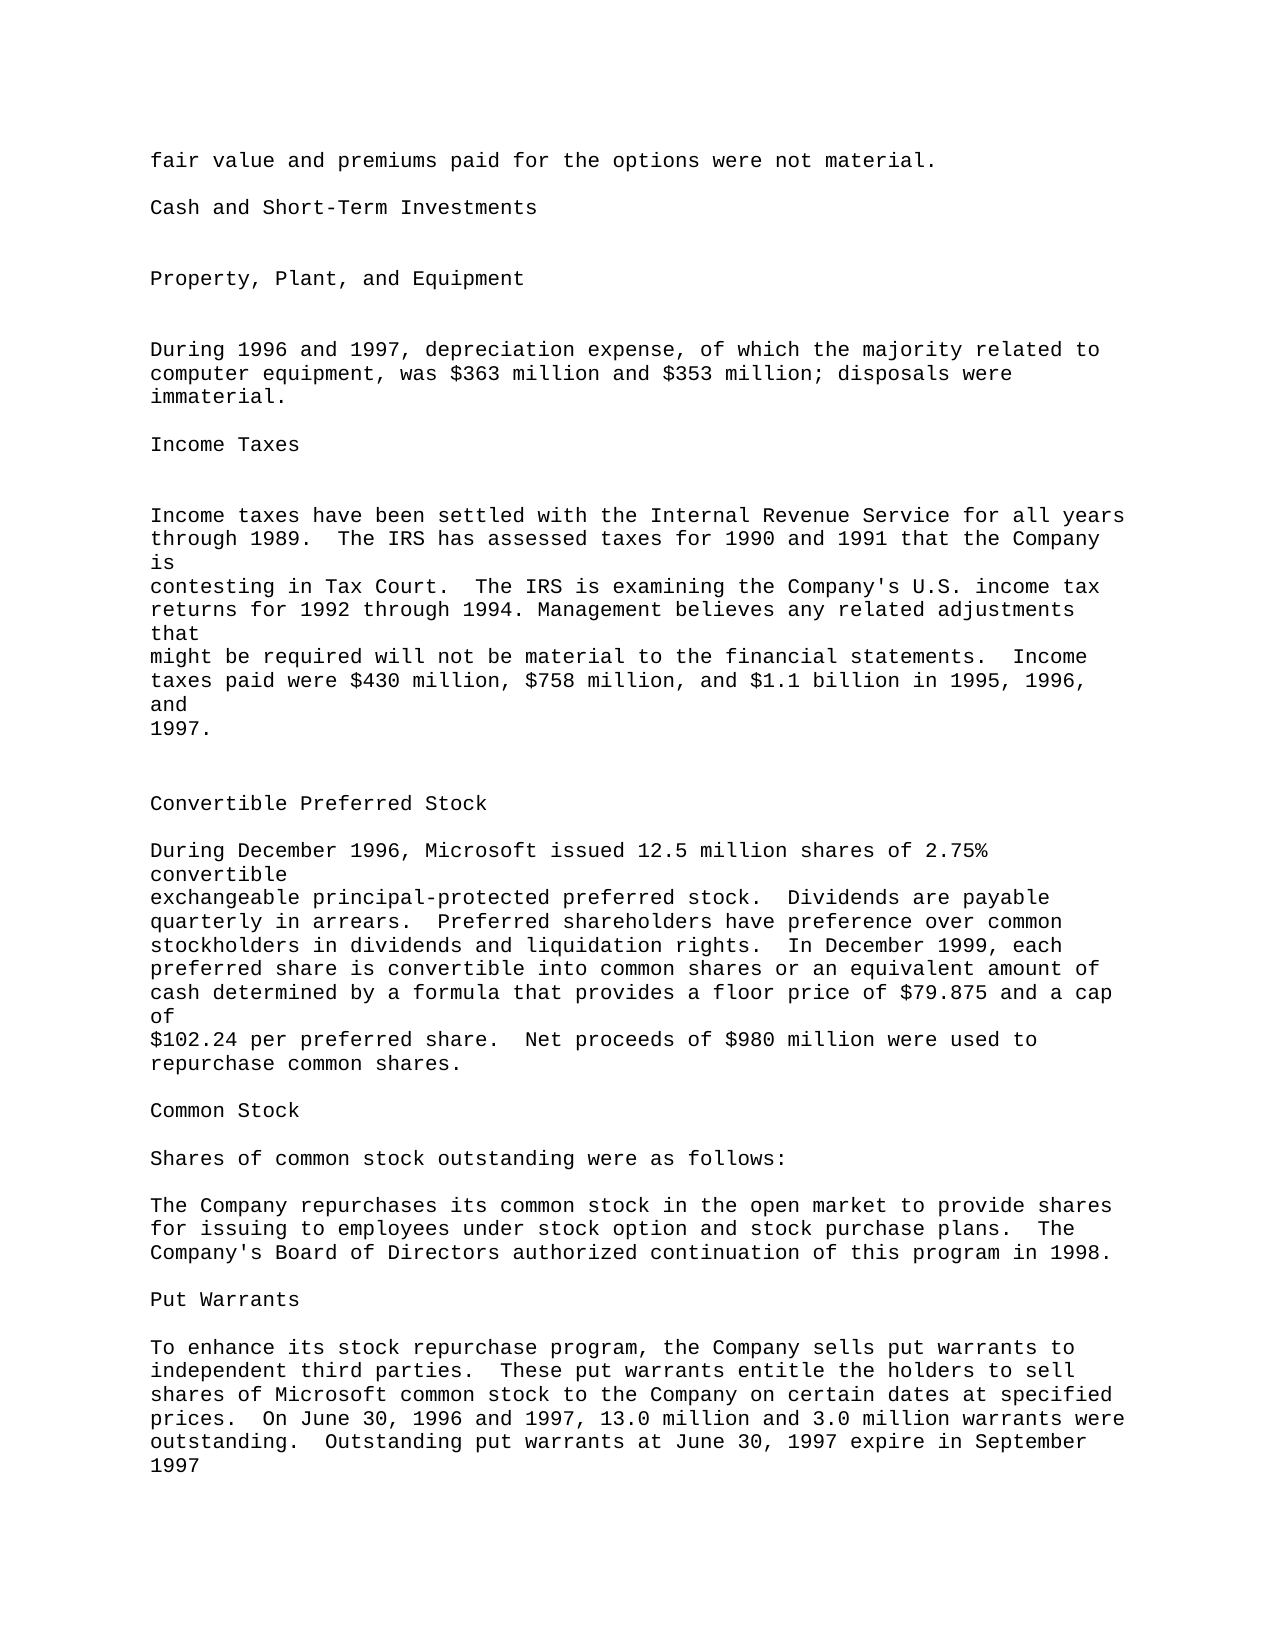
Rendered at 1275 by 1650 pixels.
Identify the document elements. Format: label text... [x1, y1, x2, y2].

text taxes paid were $430 million, $758 million, and $1.1 billion in 1995, 1996, and [150, 670, 1125, 717]
text Put Warrants [150, 1289, 1125, 1313]
text Company's Board of Directors authorized continuation of this program in 1998. [150, 1242, 1125, 1266]
text preferred share is convertible into common shares or an equivalent amount of [150, 958, 1125, 982]
text During December 1996, Microsoft issued 12.5 million shares of 2.75% convertible [150, 840, 1125, 887]
text outstanding. Outstanding put warrants at June 30, 1997 expire in September 1997 [150, 1431, 1125, 1478]
text shares of Microsoft common stock to the Company on certain dates at specified [150, 1384, 1125, 1408]
text 1997. [150, 717, 1125, 741]
text computer equipment, was $363 million and $353 million; disposals were [150, 363, 1125, 386]
text independent third parties. These put warrants entitle the holders to sell [150, 1360, 1125, 1384]
text Income taxes have been settled with the Internal Revenue Service for all years [150, 505, 1125, 528]
text through 1989. The IRS has assessed taxes for 1990 and 1991 that the Company is [150, 528, 1125, 576]
text contesting in Tax Court. The IRS is examining the Company's U.S. income tax [150, 576, 1125, 599]
text Convertible Preferred Stock [150, 793, 1125, 816]
text $102.24 per preferred share. Net proceeds of $980 million were used to [150, 1029, 1125, 1053]
text Shares of common stock outstanding were as follows: [150, 1147, 1125, 1171]
text Property, Plant, and Equipment [150, 268, 1125, 292]
text fair value and premiums paid for the options were not material. [150, 150, 1125, 174]
text immaterial. [150, 386, 1125, 410]
text repurchase common shares. [150, 1053, 1125, 1077]
text To enhance its stock repurchase program, the Company sells put warrants to [150, 1337, 1125, 1360]
text Income Taxes [150, 434, 1125, 457]
text stockholders in dividends and liquidation rights. In December 1999, each [150, 935, 1125, 958]
text Common Stock [150, 1100, 1125, 1124]
text cash determined by a formula that provides a floor price of $79.875 and a cap of [150, 982, 1125, 1029]
text Cash and Short-Term Investments [150, 197, 1125, 221]
text returns for 1992 through 1994. Management believes any related adjustments that [150, 599, 1125, 647]
text During 1996 and 1997, depreciation expense, of which the majority related to [150, 339, 1125, 363]
text for issuing to employees under stock option and stock purchase plans. The [150, 1218, 1125, 1242]
text The Company repurchases its common stock in the open market to provide shares [150, 1195, 1125, 1218]
text exchangeable principal-protected preferred stock. Dividends are payable [150, 887, 1125, 911]
text might be required will not be material to the financial statements. Income [150, 647, 1125, 670]
text quarterly in arrears. Preferred shareholders have preference over common [150, 911, 1125, 935]
text prices. On June 30, 1996 and 1997, 13.0 million and 3.0 million warrants were [150, 1408, 1125, 1431]
